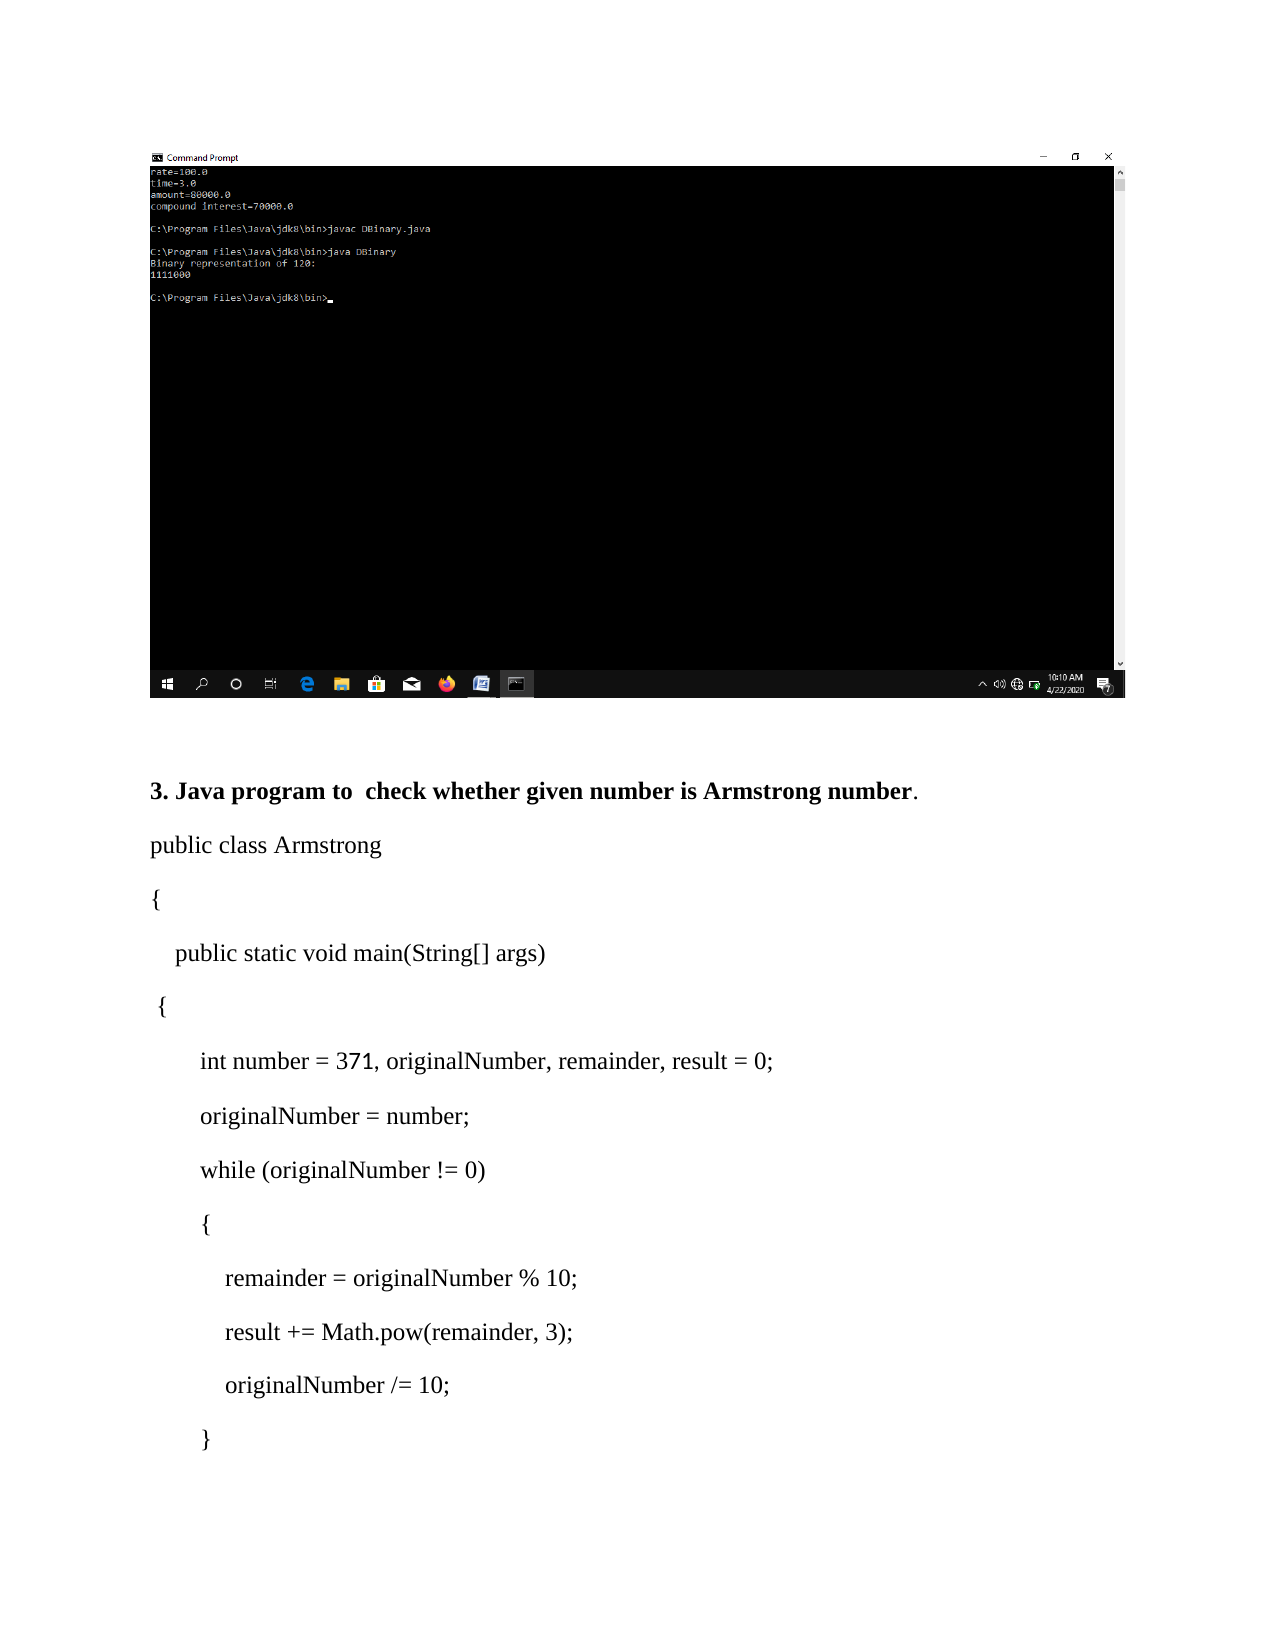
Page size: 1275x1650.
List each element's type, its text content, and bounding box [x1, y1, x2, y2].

text public class Armstrong [150, 830, 1125, 859]
text result += Math.pow(remainder, 3); [150, 1317, 1125, 1345]
text } [150, 1424, 1125, 1453]
text while (originalNumber != 0) [150, 1155, 1125, 1184]
text { [150, 1209, 1125, 1238]
text originalNumber = number; [150, 1101, 1125, 1130]
text { [150, 884, 1125, 912]
text { [150, 991, 1125, 1020]
text 3. Java program to check whether given number is Armstrong number. [150, 776, 1125, 805]
text originalNumber /= 10; [150, 1370, 1125, 1399]
text remainder = originalNumber % 10; [150, 1263, 1125, 1291]
text int number = 371, originalNumber, remainder, result = 0; [150, 1045, 1125, 1076]
text public static void main(String[] args) [150, 938, 1125, 966]
picture [150, 150, 1125, 698]
